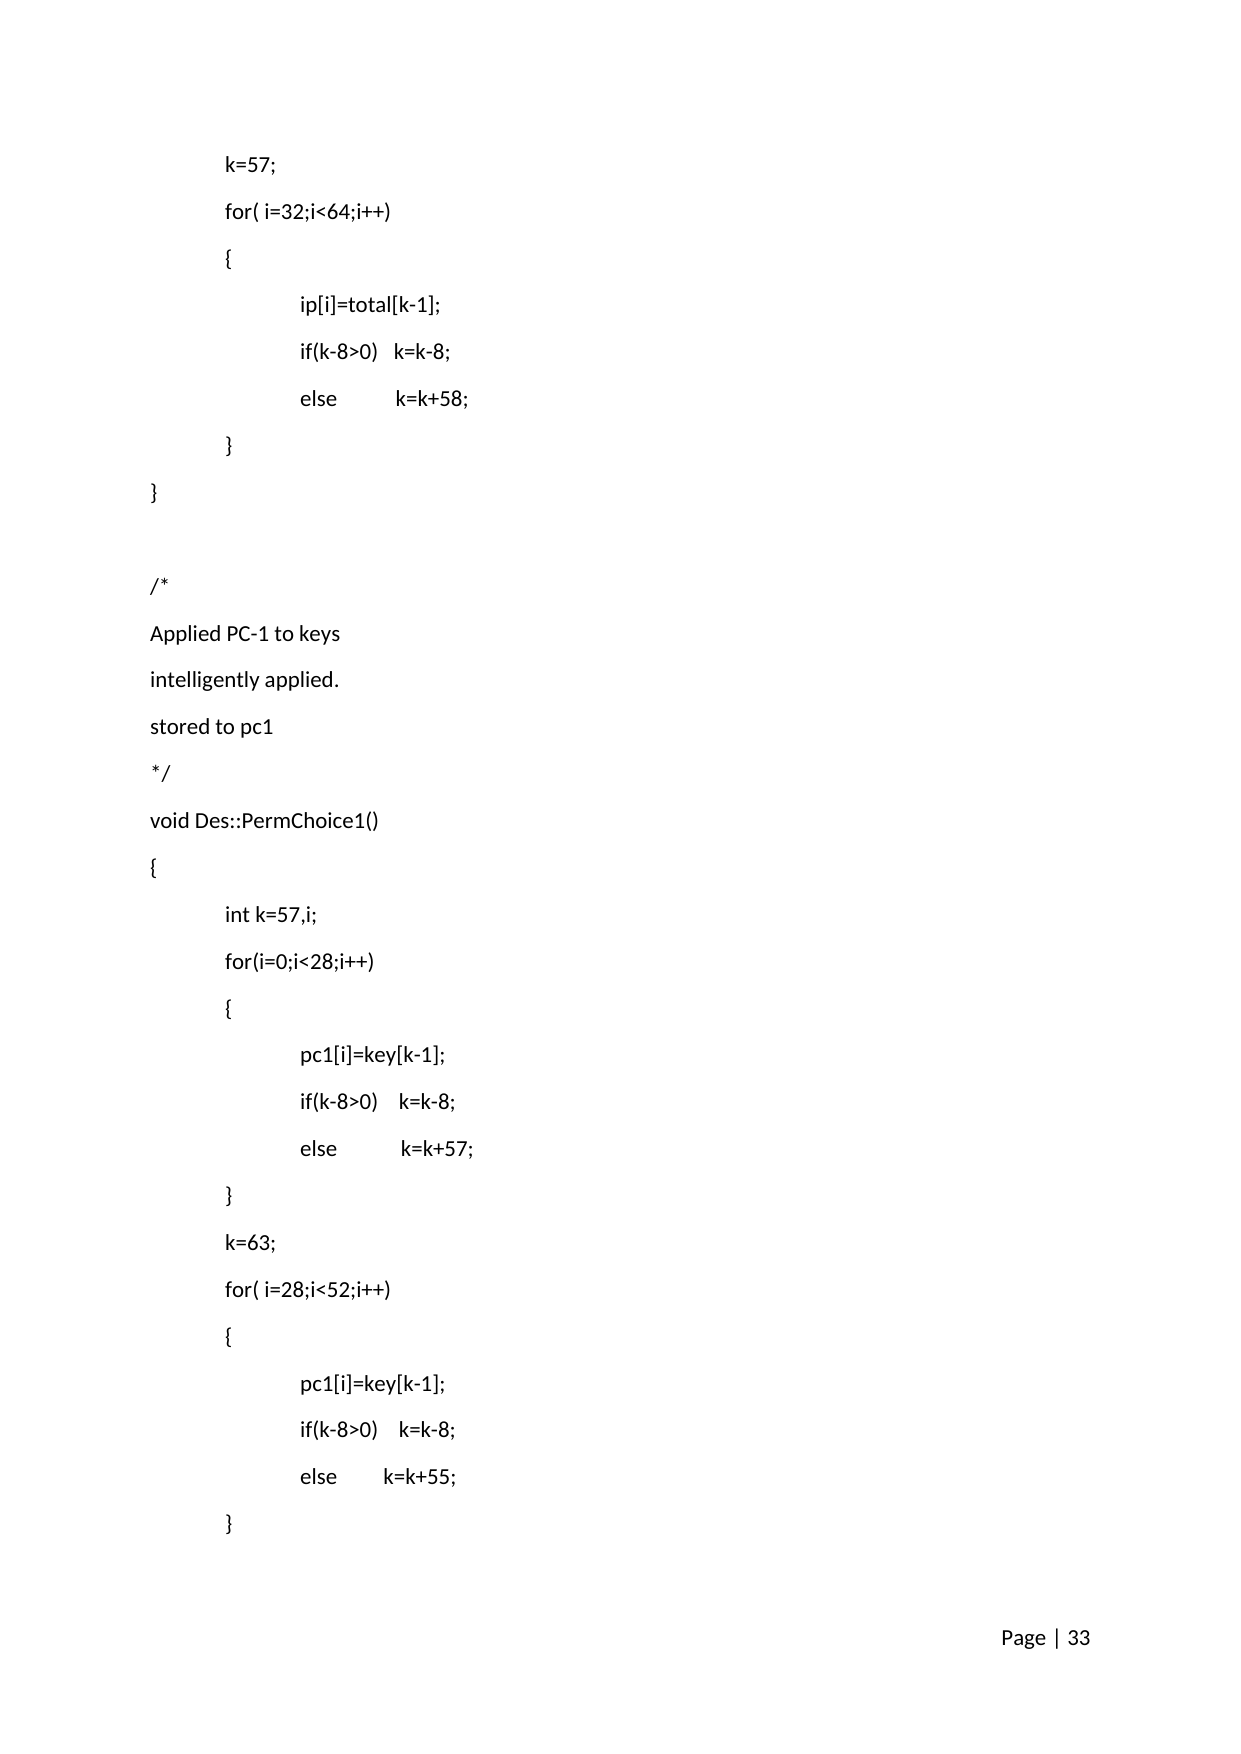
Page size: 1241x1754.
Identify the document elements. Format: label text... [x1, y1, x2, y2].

text k=57; [150, 150, 1090, 178]
text Applied PC-1 to keys [150, 619, 1090, 647]
text else k=k+58; [150, 384, 1090, 412]
text ip[i]=total[k-1]; [150, 291, 1090, 319]
text } [150, 478, 1090, 506]
text int k=57,i; [150, 900, 1090, 928]
text if(k-8>0) k=k-8; [150, 1416, 1090, 1444]
text for( i=28;i<52;i++) [150, 1275, 1090, 1303]
text */ [150, 759, 1090, 787]
text /* [150, 572, 1090, 600]
text intelligently applied. [150, 666, 1090, 694]
text { [150, 994, 1090, 1022]
text { [150, 244, 1090, 272]
text { [150, 1322, 1090, 1350]
text void Des::PermChoice1() [150, 806, 1090, 834]
text stored to pc1 [150, 712, 1090, 741]
text k=63; [150, 1228, 1090, 1256]
text else k=k+55; [150, 1462, 1090, 1491]
text } [150, 1181, 1090, 1209]
text if(k-8>0) k=k-8; [150, 1087, 1090, 1116]
text } [150, 1509, 1090, 1537]
text pc1[i]=key[k-1]; [150, 1041, 1090, 1069]
text else k=k+57; [150, 1134, 1090, 1162]
text for( i=32;i<64;i++) [150, 197, 1090, 225]
text pc1[i]=key[k-1]; [150, 1369, 1090, 1397]
text for(i=0;i<28;i++) [150, 947, 1090, 975]
text { [150, 853, 1090, 881]
text if(k-8>0) k=k-8; [150, 337, 1090, 366]
text } [150, 431, 1090, 459]
